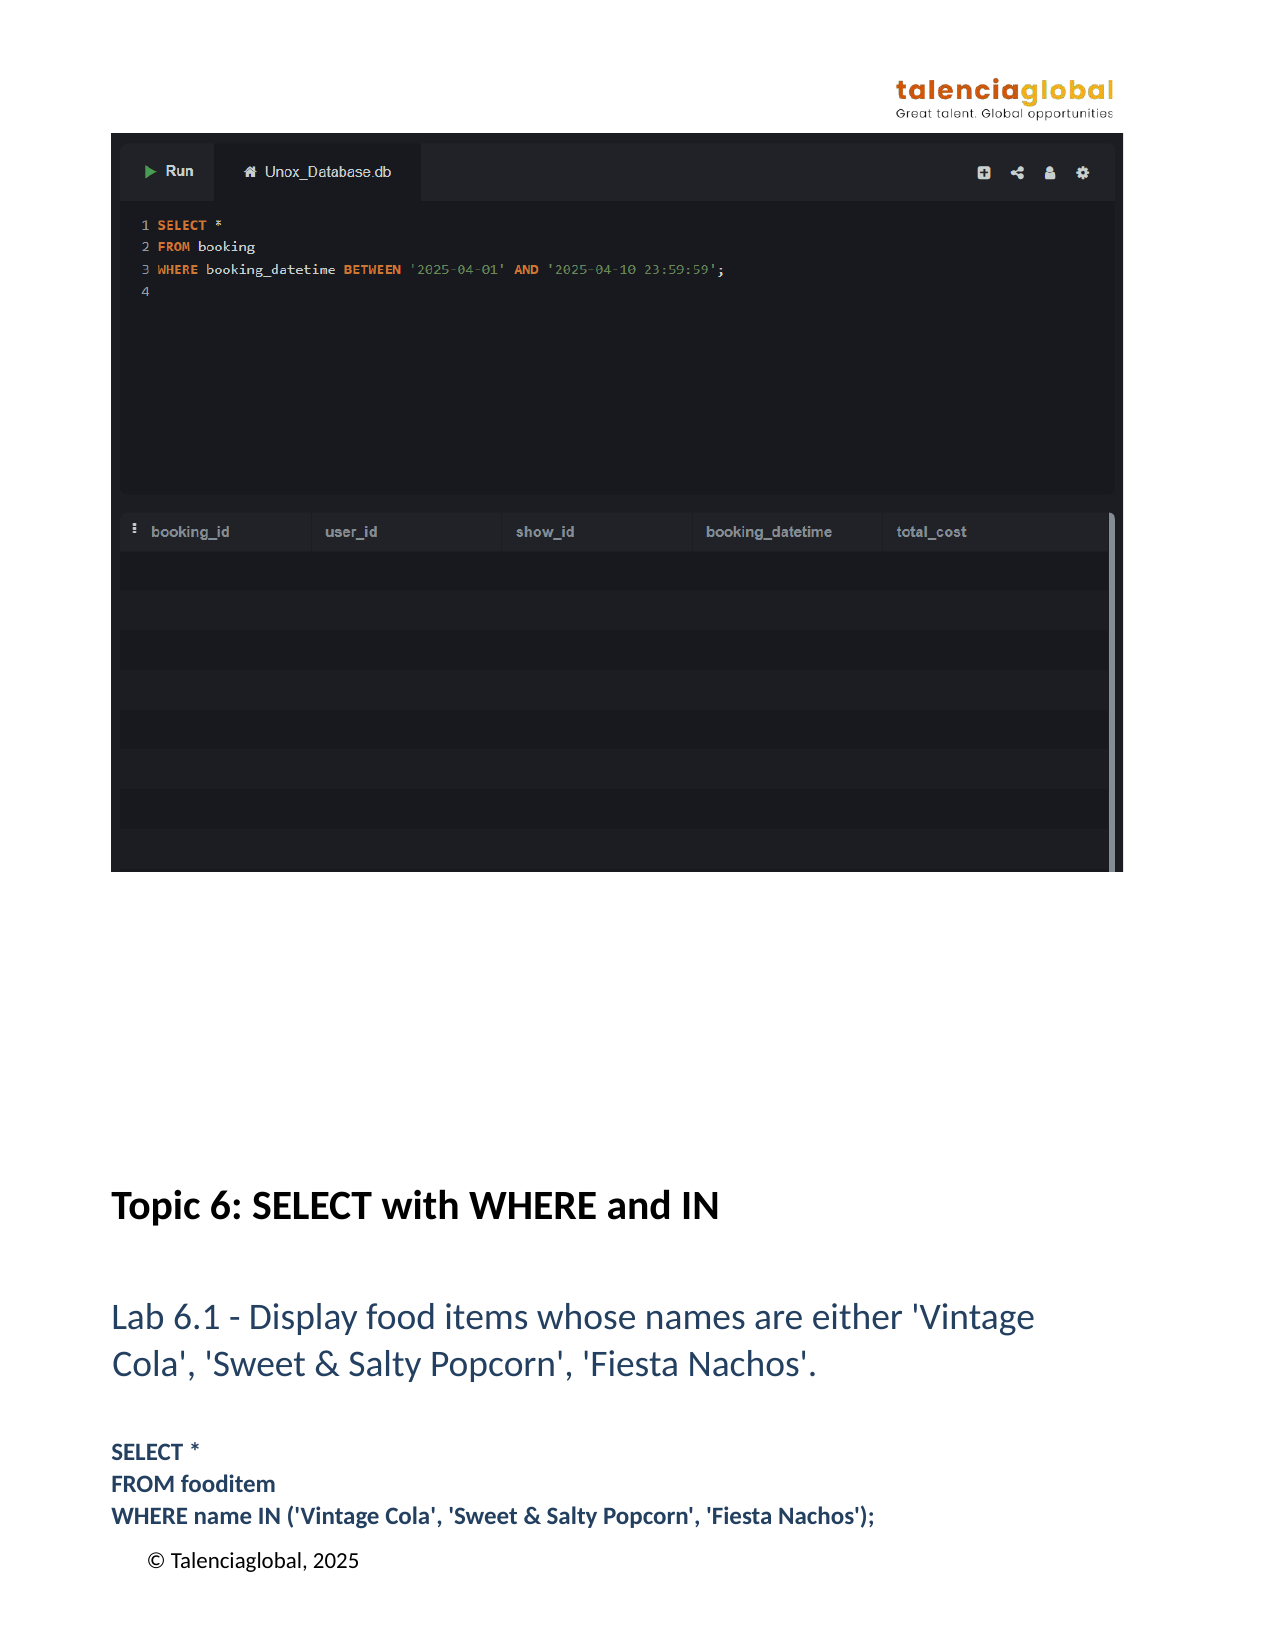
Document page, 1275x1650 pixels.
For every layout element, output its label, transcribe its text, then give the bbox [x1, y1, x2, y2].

picture [896, 77, 1113, 121]
picture [148, 1550, 365, 1578]
picture [111, 133, 1124, 872]
text WHERE name IN ('Vintage Cola', 'Sweet & Salty Popcorn', 'Fiesta Nachos'); [111, 1500, 1125, 1531]
text Lab 6.1 - Display food items whose names are either 'Vintage Cola', 'Sweet & Salty Popcorn', 'Fiesta Nachos'. [111, 1293, 1125, 1386]
text FROM fooditem [111, 1468, 1125, 1499]
text SELECT * [111, 1436, 1125, 1467]
subtitle Topic 6: SELECT with WHERE and IN [111, 1179, 1125, 1230]
